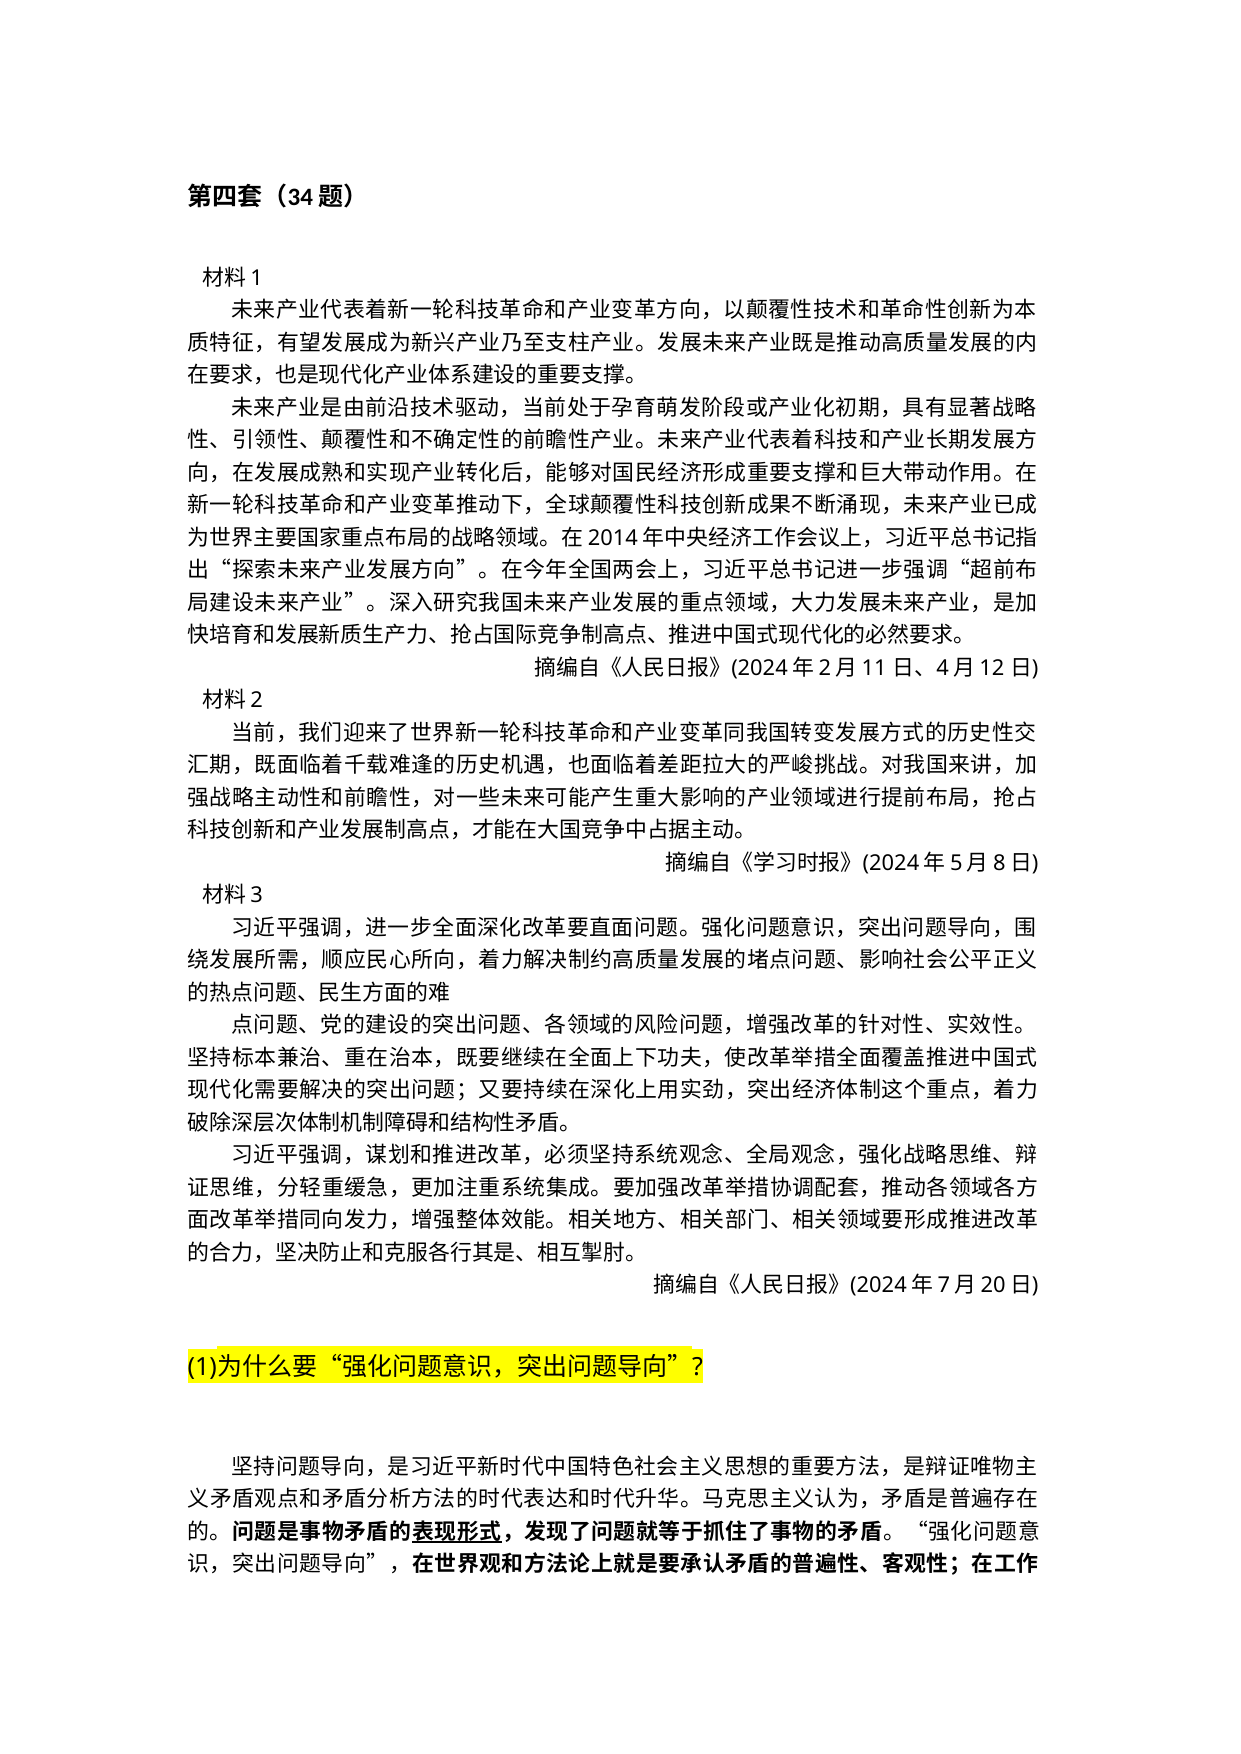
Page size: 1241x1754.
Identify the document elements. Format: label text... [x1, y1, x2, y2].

text 材料1 [202, 259, 1053, 292]
text 习近平强调，谋划和推进改革，必须坚持系统观念、全局观念，强化战略思维、辩证思维，分轻重缓急，更加注重系统集成。要加强改革举措协调配套，推动各领域各方面改革举措同向发力，增强整体效能。相关地方、相关部门、相关领域要形成推进改革的合力，坚决防止和克服各行其是、相互掣肘。 [187, 1137, 1038, 1267]
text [187, 1448, 1040, 1578]
text 习近平强调，进一步全面深化改革要直面问题。强化问题意识，突出问题导向，围绕发展所需，顺应民心所向，着力解决制约高质量发展的堵点问题、影响社会公平正义的热点问题、民生方面的难 [187, 909, 1038, 1007]
text 材料2 [202, 682, 1053, 714]
text 当前，我们迎来了世界新一轮科技革命和产业变革同我国转变发展方式的历史性交汇期，既面临着千载难逢的历史机遇，也面临着差距拉大的严峻挑战。对我国来讲，加强战略主动性和前瞻性，对一些未来可能产生重大影响的产业领域进行提前布局，抢占科技创新和产业发展制高点，才能在大国竞争中占据主动。 [187, 714, 1038, 844]
text 材料3 [202, 877, 1053, 909]
text 摘编自《人民日报》(2024年2月11 日、4月12 日) [187, 649, 1038, 682]
text 第四套（34题） [187, 162, 1053, 227]
text 点问题、党的建设的突出问题、各领域的风险问题，增强改革的针对性、实效性。坚持标本兼治、重在治本，既要继续在全面上下功夫，使改革举措全面覆盖推进中国式现代化需要解决的突出问题；又要持续在深化上用实劲，突出经济体制这个重点，着力破除深层次体制机制障碍和结构性矛盾。 [187, 1007, 1038, 1137]
text 未来产业是由前沿技术驱动，当前处于孕育萌发阶段或产业化初期，具有显著战略性、引领性、颠覆性和不确定性的前瞻性产业。未来产业代表着科技和产业长期发展方向，在发展成熟和实现产业转化后，能够对国民经济形成重要支撑和巨大带动作用。在新一轮科技革命和产业变革推动下，全球颠覆性科技创新成果不断涌现，未来产业已成为世界主要国家重点布局的战略领域。在2014年中央经济工作会议上，习近平总书记指出“探索未来产业发展方向”。在今年全国两会上，习近平总书记进一步强调“超前布局建设未来产业”。深入研究我国未来产业发展的重点领域，大力发展未来产业，是加快培育和发展新质生产力、抢占国际竞争制高点、推进中国式现代化的必然要求。 [187, 389, 1038, 649]
text 未来产业代表着新一轮科技革命和产业变革方向，以颠覆性技术和革命性创新为本质特征，有望发展成为新兴产业乃至支柱产业。发展未来产业既是推动高质量发展的内在要求，也是现代化产业体系建设的重要支撑。 [187, 292, 1038, 389]
text 摘编自《人民日报》(2024年7月20日) [187, 1267, 1038, 1299]
text 摘编自《学习时报》(2024年5月8日) [187, 844, 1038, 877]
text (1)为什么要“强化问题意识，突出问题导向”? [187, 1332, 1038, 1397]
